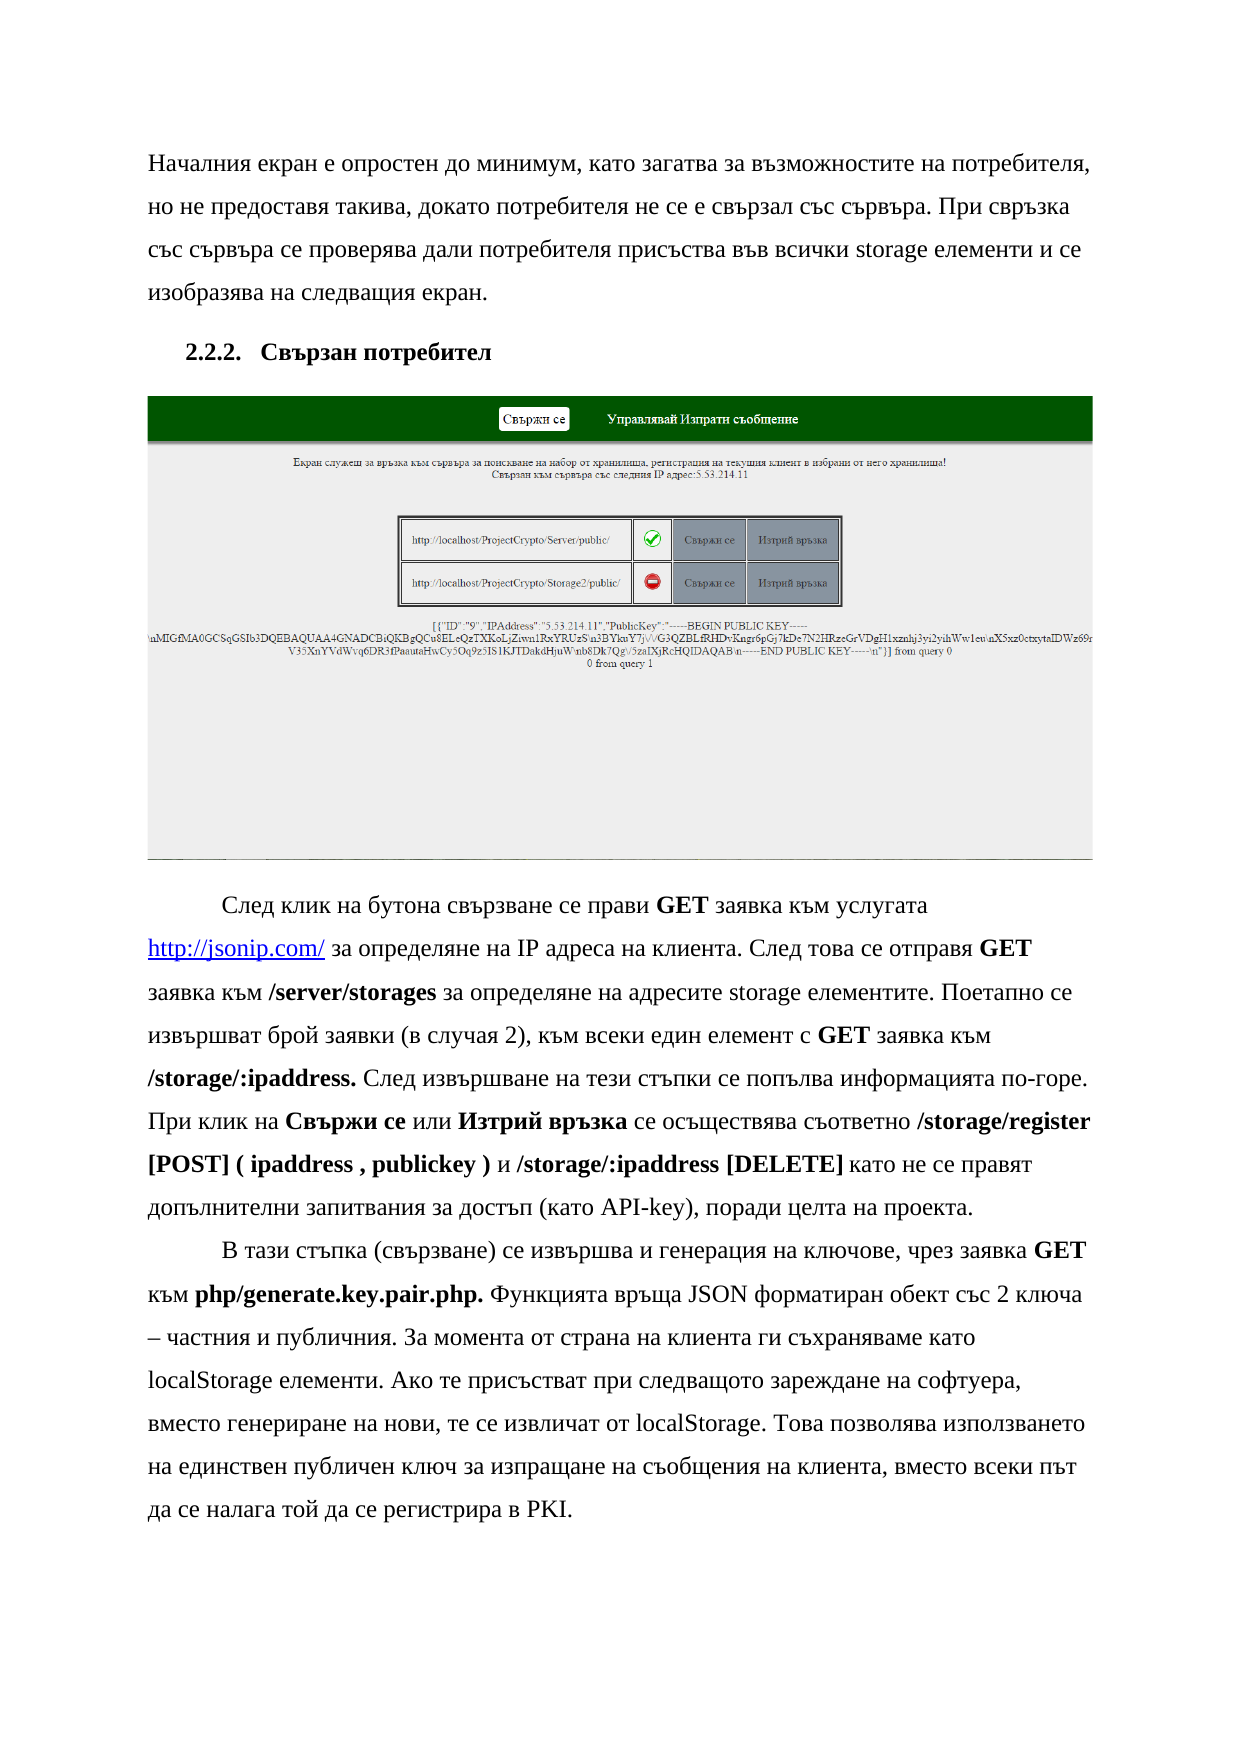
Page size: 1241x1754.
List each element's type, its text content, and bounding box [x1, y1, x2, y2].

text След клик на бутона свързване се прави GET заявка към услугата http://jsonip.com/ за определяне на IP адреса на клиента. След това се отправя GET заявка към /server/storages за определяне на адресите storage елементите. Поетапно се извършват брой заявки (в случая 2), към всеки един елемент с GET заявка към /storage/:ipaddress. След извършване на тези стъпки се попълва информацията по-горе. При клик на Свържи се или Изтрий връзка се осъществява съответно /storage/register [POST] ( ipaddress , publickey ) и /storage/:ipaddress [DELETE] като не се правят допълнителни запитвания за достъп (като API-key), поради целта на проекта. [148, 890, 1093, 1221]
list Свързан потребител [185, 337, 1093, 366]
text В тази стъпка (свързване) се извършва и генерация на ключове, чрез заявка GET към php/generate.key.pair.php. Функцията връща JSON форматиран обект със 2 ключа – частния и публичния. За момента от страна на клиента ги съхраняваме като localStorage елементи. Ако те присъстват при следващото зареждане на софтуера, вместо генериране на нови, те се извличат от localStorage. Това позволява използването на единствен публичен ключ за изпращане на съобщения на клиента, вместо всеки път да се налага той да се регистрира в PKI. [148, 1236, 1093, 1523]
picture [147, 396, 1093, 860]
text Началния екран е опростен до минимум, като загатва за възможностите на потребителя, но не предоставя такива, докато потребителя не се е свързал със сървъра. При свръзка със сървъра се проверява дали потребителя присъства във всички storage елементи и се изобразява на следващия екран. [148, 148, 1093, 306]
